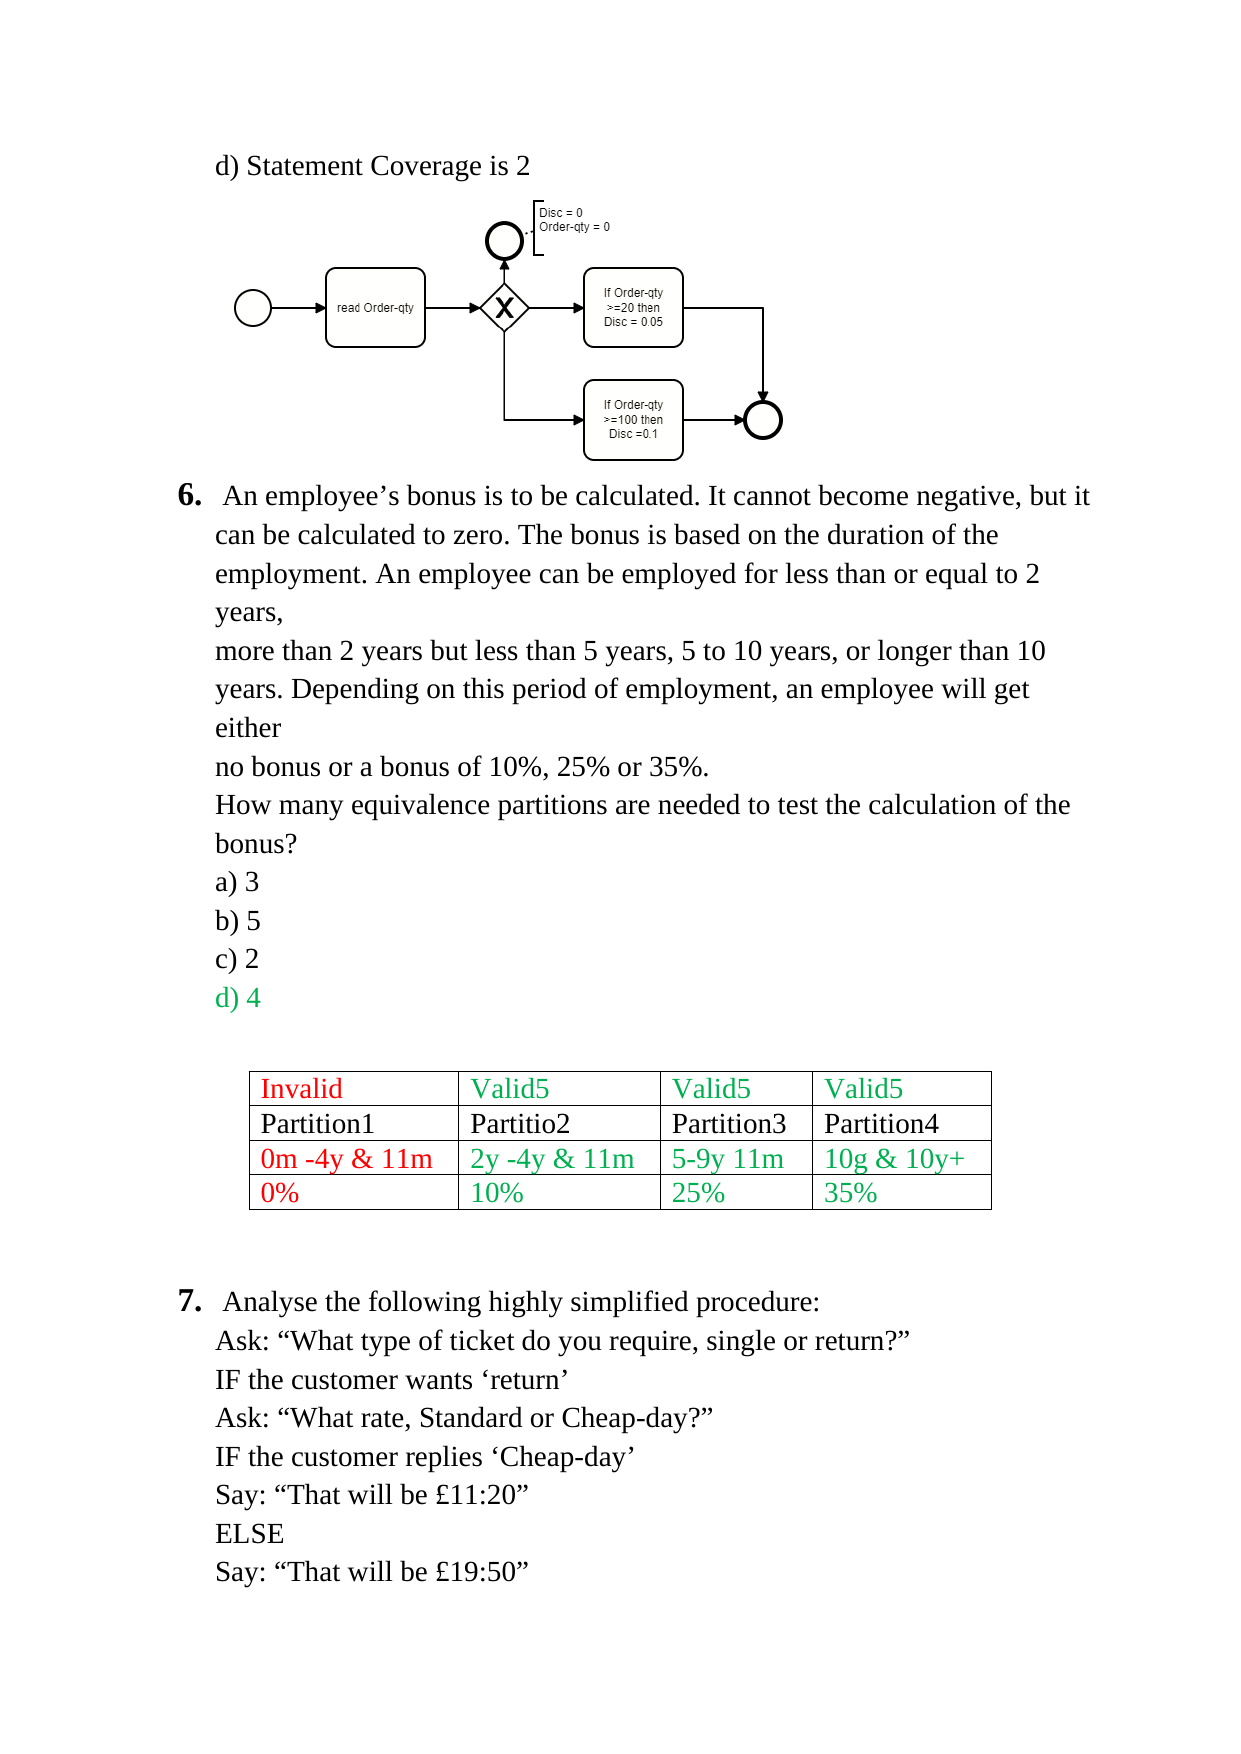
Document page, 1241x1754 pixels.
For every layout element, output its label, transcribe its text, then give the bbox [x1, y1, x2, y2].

table_cell Partition1 [250, 1106, 458, 1140]
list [177, 148, 1093, 470]
table_cell 2y -4y & 11m [459, 1141, 660, 1174]
table_cell 10% [459, 1175, 660, 1209]
table_header Valid5 [459, 1072, 660, 1105]
list An employee’s bonus is to be calculated. It cannot become negative, but it can be calculated to zero. The bonus is based on the duration of the employment. An employee can be employed for less than or equal to 2 years, more than 2 years but less than 5 years, 5 to 10 years, or longer than 10 years. Depending on this period of employment, an employee will get either no bonus or a bonus of 10%, 25% or 35%. How many equivalence partitions are needed to test the calculation of the bonus? a) 3 b) 5 c) 2 d) 4 [177, 474, 1093, 1046]
table_cell 25% [661, 1175, 812, 1209]
table_cell 10g & 10y+ [813, 1141, 991, 1174]
table_cell 0% [250, 1175, 458, 1209]
table_header Valid5 [813, 1072, 991, 1105]
table_header Valid5 [661, 1072, 812, 1105]
table_cell 35% [813, 1175, 991, 1209]
table_cell Partition4 [813, 1106, 991, 1140]
table_cell Partition3 [661, 1106, 812, 1140]
table_header Invalid [250, 1072, 458, 1105]
table_cell 0m -4y & 11m [250, 1141, 458, 1174]
table_cell Partitio2 [459, 1106, 660, 1140]
table_cell 5-9y 11m [661, 1141, 812, 1174]
picture [214, 185, 793, 470]
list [177, 1280, 1093, 1588]
